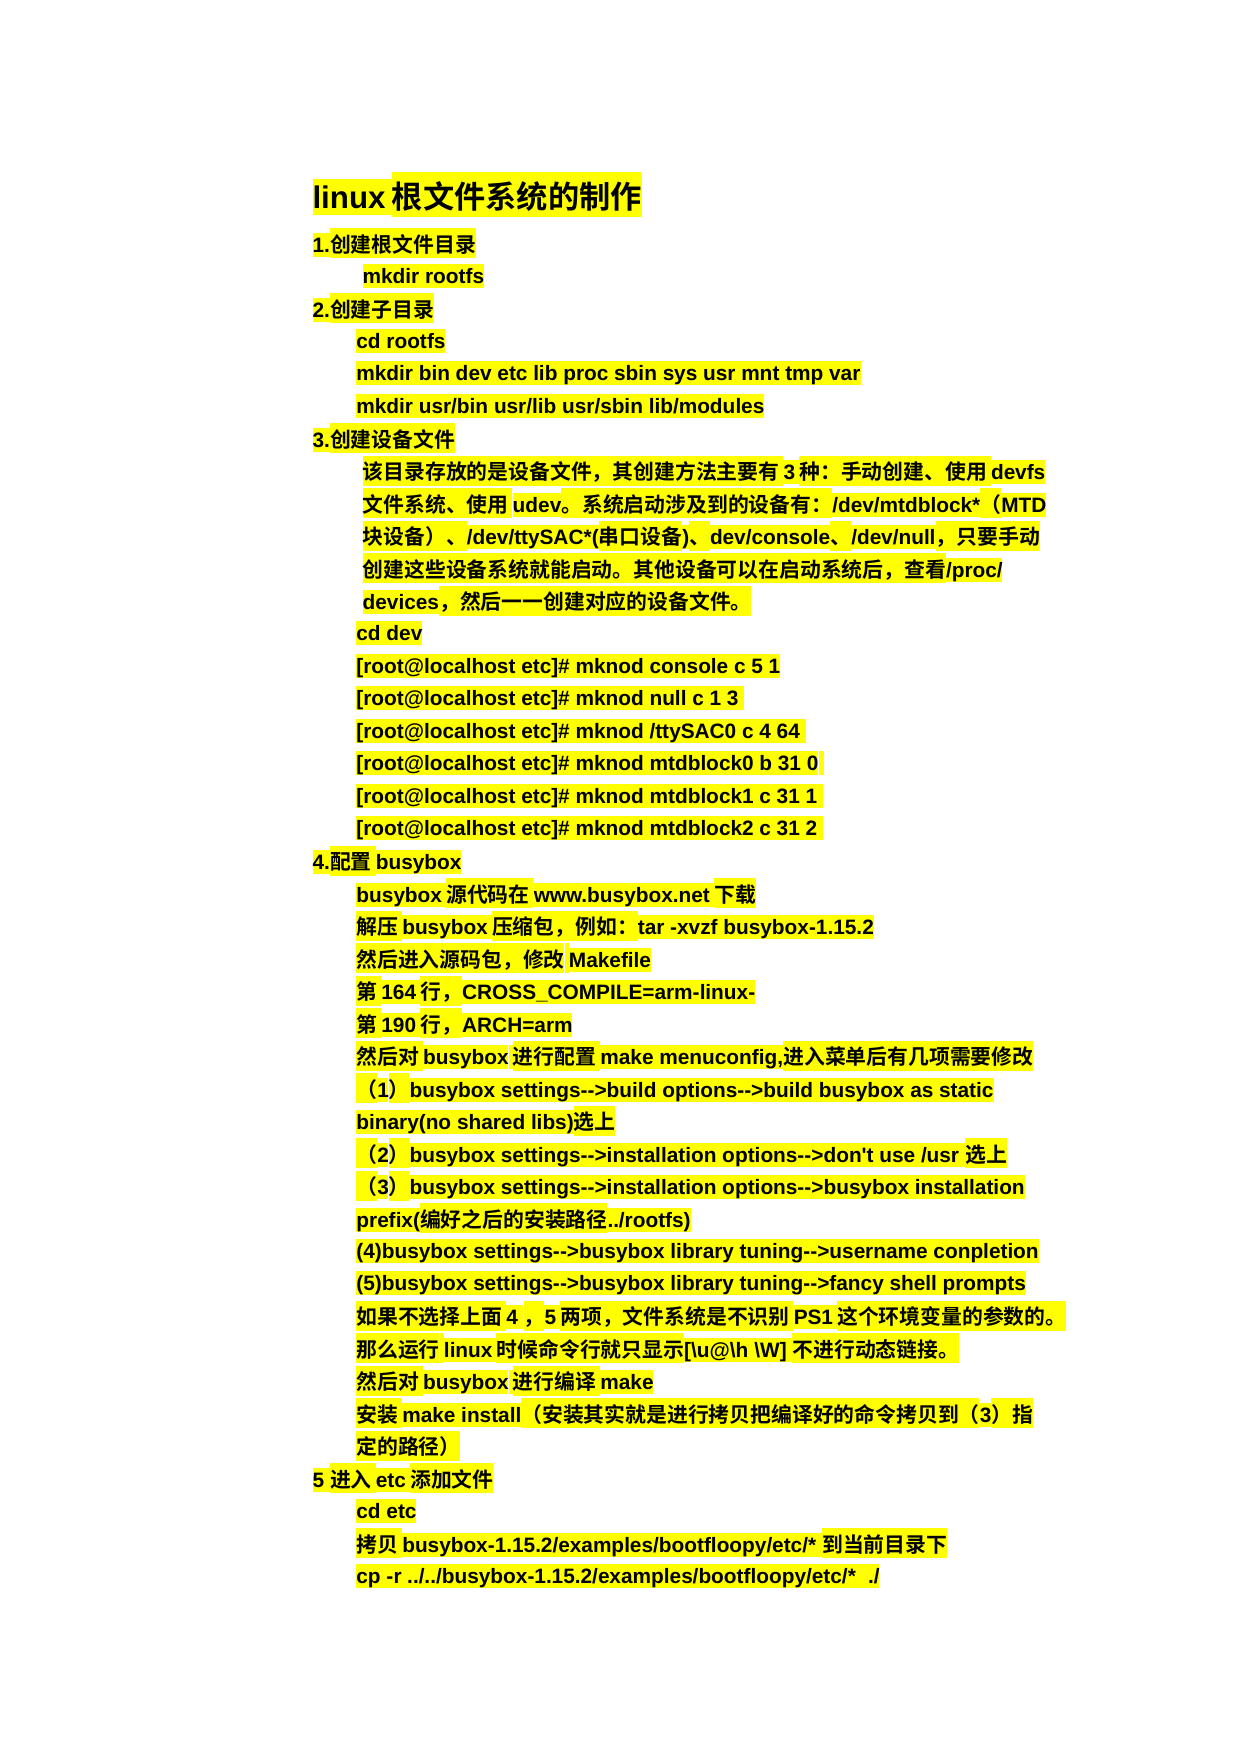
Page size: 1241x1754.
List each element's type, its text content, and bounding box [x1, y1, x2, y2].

list cd etc [356, 1494, 1053, 1527]
list 4.配置busybox [312, 844, 1053, 877]
list [root@localhost etc]# mknod /ttySAC0 c 4 64 [356, 714, 1053, 747]
list 2.创建子目录 [312, 292, 1053, 324]
list cd rootfs [356, 324, 1053, 357]
list 解压busybox压缩包，例如：tar -xvzf busybox-1.15.2 [356, 909, 1053, 942]
list 然后对busybox进行配置make menuconfig,进入菜单后有几项需要修改 [356, 1039, 1053, 1072]
list [root@localhost etc]# mknod mtdblock2 c 31 2 [356, 812, 1053, 844]
list cd dev [356, 617, 1053, 649]
list busybox源代码在www.busybox.net下载 [356, 877, 1053, 909]
list (4)busybox settings-->busybox library tuning-->username conpletion [356, 1234, 1053, 1267]
list （2）busybox settings-->installation options-->don't use /usr 选上 [356, 1137, 1053, 1169]
list mkdir usr/bin usr/lib usr/sbin lib/modules [356, 389, 1053, 422]
list （1）busybox settings-->build options-->build busybox as static binary(no shared libs)选上 [356, 1072, 1053, 1137]
list 如果不选择上面4 ，5两项，文件系统是不识别PS1这个环境变量的参数的。那么运行linux时候命令行就只显示[\u@\h \W] 不进行动态链接。 [356, 1299, 1053, 1364]
list mkdir rootfs [356, 259, 1053, 292]
list 拷贝busybox-1.15.2/examples/bootfloopy/etc/* 到当前目录下 [356, 1527, 1053, 1559]
list 5 进入etc添加文件 [312, 1462, 1053, 1494]
list [root@localhost etc]# mknod null c 1 3 [356, 682, 1053, 714]
list 3.创建设备文件 [312, 422, 1053, 454]
list 然后进入源码包，修改Makefile [356, 942, 1053, 974]
list [root@localhost etc]# mknod console c 5 1 [356, 649, 1053, 682]
list mkdir bin dev etc lib proc sbin sys usr mnt tmp var [356, 357, 1053, 389]
list [root@localhost etc]# mknod mtdblock1 c 31 1 [356, 779, 1053, 812]
list 安装make install（安装其实就是进行拷贝把编译好的命令拷贝到（3）指定的路径） [356, 1397, 1053, 1462]
list 1.创建根文件目录 [312, 227, 1053, 259]
list [root@localhost etc]# mknod mtdblock0 b 31 0 [356, 747, 1053, 779]
list 然后对busybox进行编译make [356, 1364, 1053, 1397]
list 第164行，CROSS_COMPILE=arm-linux- [356, 974, 1053, 1007]
list linux根文件系统的制作 [312, 162, 1053, 227]
list 该目录存放的是设备文件，其创建方法主要有3种：手动创建、使用devfs文件系统、使用udev。系统启动涉及到的设备有：/dev/mtdblock*（MTD块设备）、/dev/ttySAC*(串口设备)、dev/console、/dev/null，只要手动创建这些设备系统就能启动。其他设备可以在启动系统后，查看/proc/devices，然后一一创建对应的设备文件。 [362, 454, 1053, 617]
list （3）busybox settings-->installation options-->busybox installation prefix(编好之后的安装路径../rootfs) [356, 1169, 1053, 1234]
list 第190行，ARCH=arm [356, 1007, 1053, 1039]
list cp -r ../../busybox-1.15.2/examples/bootfloopy/etc/* ./ [356, 1559, 1053, 1592]
list (5)busybox settings-->busybox library tuning-->fancy shell prompts [356, 1267, 1053, 1299]
